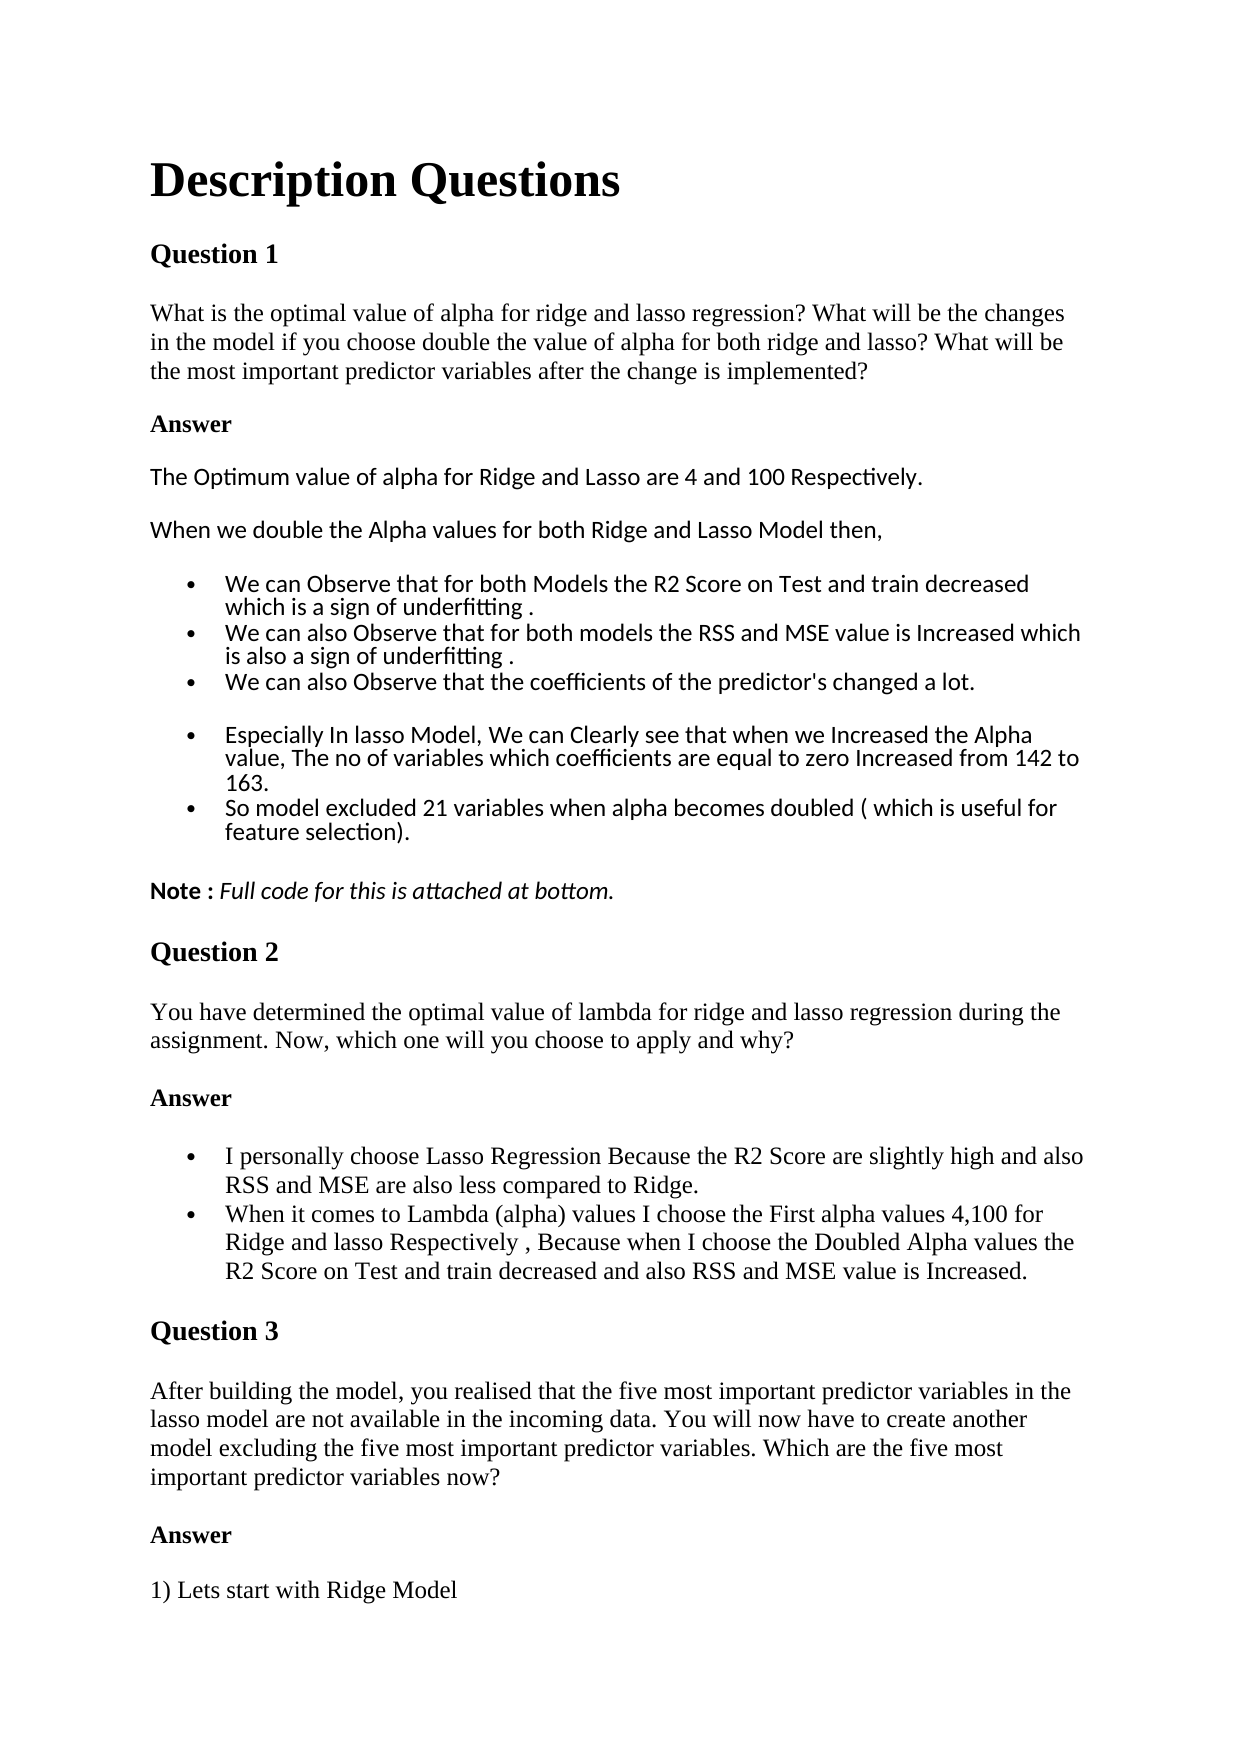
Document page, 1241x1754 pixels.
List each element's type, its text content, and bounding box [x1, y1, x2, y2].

text Answer [150, 1520, 1090, 1549]
text Question 2 [150, 935, 1090, 967]
text After building the model, you realised that the five most important predictor variables in the lasso model are not available in the incoming data. You will now have to create another model excluding the five most important predictor variables. Which are the five most important predictor variables now? [150, 1376, 1090, 1491]
text Answer [150, 414, 1090, 437]
list I personally choose Lasso Regression Because the R2 Score are slightly high and also RSS and MSE are also less compared to Ridge. [187, 1141, 1090, 1199]
text What is the optimal value of alpha for ridge and lasso regression? What will be the changes in the model if you choose double the value of alpha for both ridge and lasso? What will be the most important predictor variables after the change is implemented? [150, 298, 1090, 384]
text Answer [150, 1083, 1090, 1112]
text When we double the Alpha values for both Ridge and Lasso Model then, [150, 519, 1090, 544]
list Especially In lasso Model, We can Clearly see that when we Increased the Alpha value, The no of variables which coefficients are equal to zero Increased from 142 to 163. [187, 724, 1090, 797]
list We can Observe that for both Models the R2 Score on Test and train decreased which is a sign of underfitting . [187, 573, 1090, 622]
text 1) Lets start with Ridge Model [150, 1578, 1090, 1604]
text You have determined the optimal value of lambda for ridge and lasso regression during the assignment. Now, which one will you choose to apply and why? [150, 997, 1090, 1054]
list We can also Observe that the coefficients of the predictor's changed a lot. [187, 671, 1090, 695]
list We can also Observe that for both models the RSS and MSE value is Increased which is also a sign of underfitting . [187, 622, 1090, 671]
text Question 3 [150, 1314, 1090, 1347]
text Description Questions [150, 150, 1090, 207]
text Note : Full code for this is attached at bottom. [150, 875, 1090, 906]
text Question 1 [150, 237, 1090, 269]
list So model excluded 21 variables when alpha becomes doubled ( which is useful for feature selection). [187, 797, 1090, 846]
list When it comes to Lambda (alpha) values I choose the First alpha values 4,100 for Ridge and lasso Respectively , Because when I choose the Doubled Alpha values the R2 Score on Test and train decreased and also RSS and MSE value is Increased. [187, 1199, 1090, 1285]
text The Optimum value of alpha for Ridge and Lasso are 4 and 100 Respectively. [150, 466, 1090, 490]
